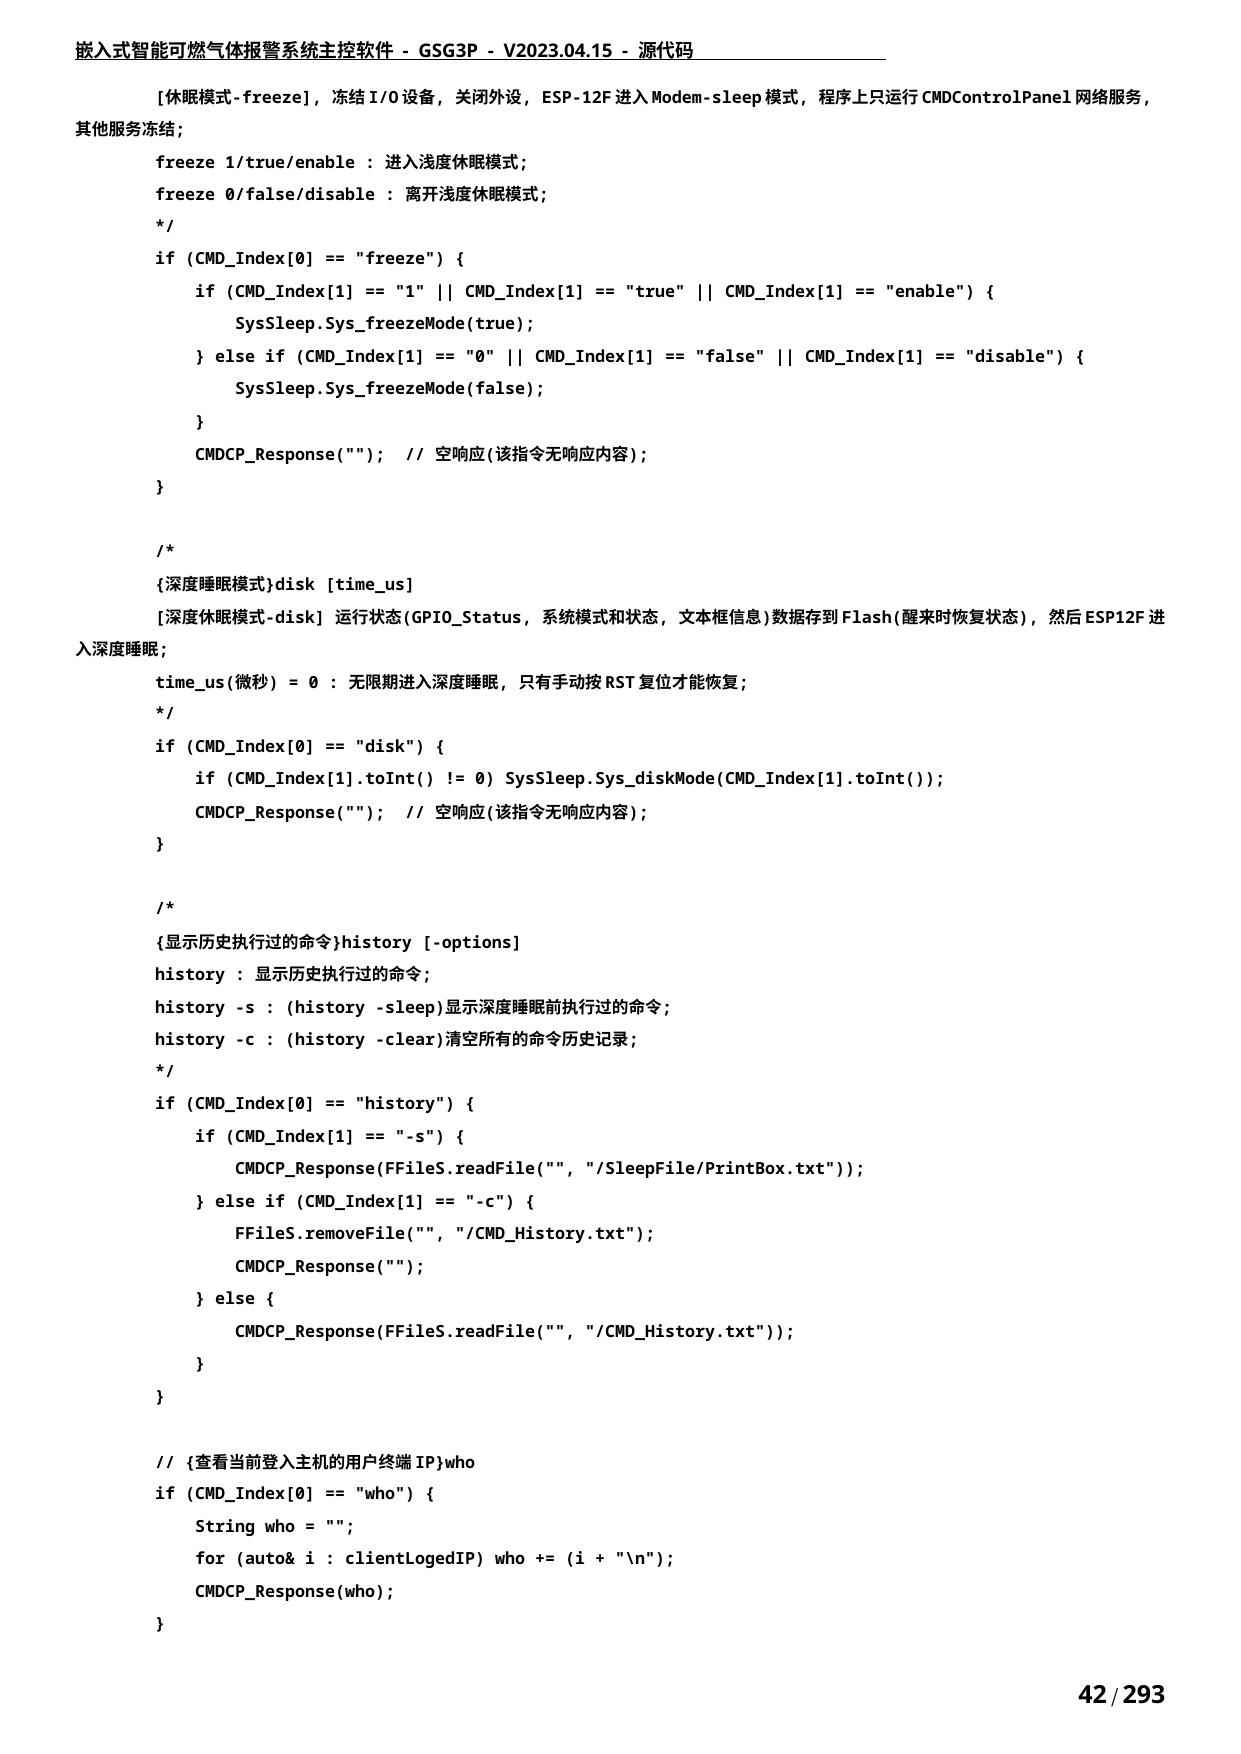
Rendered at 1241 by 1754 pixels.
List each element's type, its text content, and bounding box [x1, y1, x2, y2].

text CMDCP_Response(""); [75, 1249, 1165, 1282]
text time_us(微秒) = 0 : 无限期进入深度睡眠, 只有手动按RST复位才能恢复; [75, 664, 1165, 697]
text if (CMD_Index[1] == "-s") { [75, 1119, 1165, 1152]
text FFileS.removeFile("", "/CMD_History.txt"); [75, 1217, 1165, 1249]
text } [75, 404, 1165, 437]
text history : 显示历史执行过的命令; [75, 957, 1165, 989]
text */ [75, 209, 1165, 242]
text } [75, 1347, 1165, 1379]
text } else if (CMD_Index[1] == "-c") { [75, 1184, 1165, 1217]
text if (CMD_Index[0] == "history") { [75, 1087, 1165, 1119]
text if (CMD_Index[0] == "disk") { [75, 729, 1165, 762]
text } else if (CMD_Index[1] == "0" || CMD_Index[1] == "false" || CMD_Index[1] == "disable") { [75, 339, 1165, 372]
text */ [75, 697, 1165, 729]
text freeze 0/false/disable : 离开浅度休眠模式; [75, 177, 1165, 209]
text [深度休眠模式-disk] 运行状态(GPIO_Status, 系统模式和状态, 文本框信息)数据存到Flash(醒来时恢复状态), 然后ESP12F进入深度睡眠; [75, 599, 1165, 664]
text String who = ""; [75, 1509, 1165, 1542]
text } [75, 469, 1165, 502]
text if (CMD_Index[0] == "freeze") { [75, 242, 1165, 274]
text [休眠模式-freeze], 冻结I/O设备, 关闭外设, ESP-12F进入Modem-sleep模式, 程序上只运行CMDControlPanel网络服务, 其他服务冻结; [75, 79, 1165, 144]
text history -c : (history -clear)清空所有的命令历史记录; [75, 1022, 1165, 1054]
text } else { [75, 1282, 1165, 1314]
text /* [75, 534, 1165, 567]
text } [75, 1607, 1165, 1639]
text } [75, 827, 1165, 859]
text } [75, 1379, 1165, 1412]
text for (auto& i : clientLogedIP) who += (i + "\n"); [75, 1542, 1165, 1574]
text CMDCP_Response(""); // 空响应(该指令无响应内容); [75, 437, 1165, 469]
text SysSleep.Sys_freezeMode(true); [75, 307, 1165, 339]
text SysSleep.Sys_freezeMode(false); [75, 372, 1165, 404]
text CMDCP_Response(FFileS.readFile("", "/CMD_History.txt")); [75, 1314, 1165, 1347]
text if (CMD_Index[1] == "1" || CMD_Index[1] == "true" || CMD_Index[1] == "enable") { [75, 274, 1165, 307]
text // {查看当前登入主机的用户终端IP}who [75, 1444, 1165, 1477]
text CMDCP_Response(""); // 空响应(该指令无响应内容); [75, 794, 1165, 827]
text /* [75, 892, 1165, 924]
text if (CMD_Index[1].toInt() != 0) SysSleep.Sys_diskMode(CMD_Index[1].toInt()); [75, 762, 1165, 794]
text CMDCP_Response(who); [75, 1574, 1165, 1607]
text {深度睡眠模式}disk [time_us] [75, 567, 1165, 599]
text history -s : (history -sleep)显示深度睡眠前执行过的命令; [75, 989, 1165, 1022]
text if (CMD_Index[0] == "who") { [75, 1477, 1165, 1509]
text */ [75, 1054, 1165, 1087]
text freeze 1/true/enable : 进入浅度休眠模式; [75, 144, 1165, 177]
text {显示历史执行过的命令}history [-options] [75, 924, 1165, 957]
text CMDCP_Response(FFileS.readFile("", "/SleepFile/PrintBox.txt")); [75, 1152, 1165, 1184]
